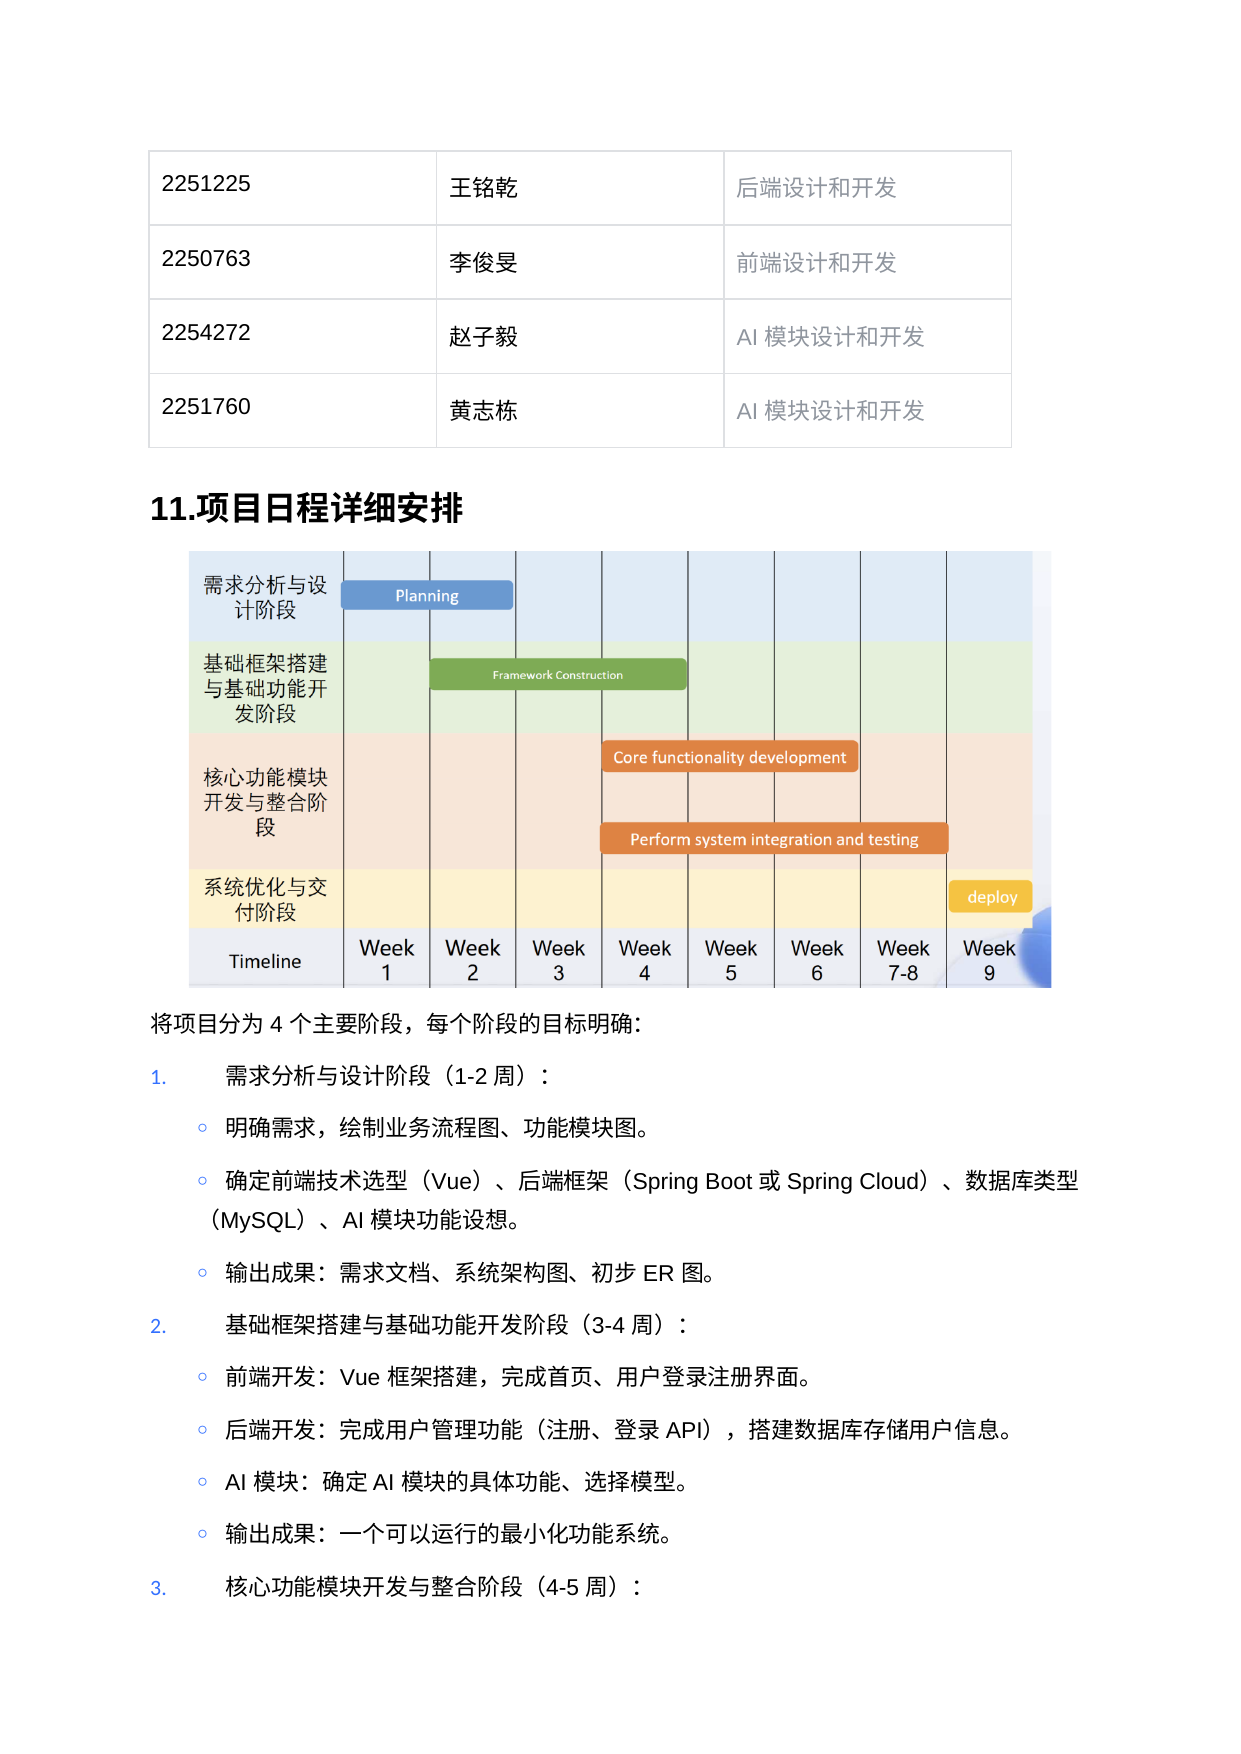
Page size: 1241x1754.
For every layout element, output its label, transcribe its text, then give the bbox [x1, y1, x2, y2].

table_cell AI 模块设计和开发 [725, 300, 1011, 372]
table_cell 后端设计和开发 [725, 152, 1011, 224]
table_cell 2251225 [150, 152, 436, 224]
list 需求分析与设计阶段（1-2 周）： [150, 1058, 1090, 1091]
table_cell 李俊旻 [437, 226, 723, 298]
list 后端开发：完成用户管理功能（注册、登录 API），搭建数据库存储用户信息。 [197, 1411, 1090, 1445]
table_cell 王铭乾 [437, 152, 723, 224]
table_cell 2251760 [150, 374, 436, 447]
list 输出成果：需求文档、系统架构图、初步 ER 图。 [197, 1254, 1090, 1288]
list AI 模块：确定 AI 模块的具体功能、选择模型。 [197, 1464, 1090, 1497]
table_cell 2250763 [150, 226, 436, 298]
picture [188, 551, 1052, 988]
text 将项目分为 4 个主要阶段，每个阶段的目标明确： [150, 1006, 1090, 1039]
table_cell 赵子毅 [437, 300, 723, 372]
list 确定前端技术选型（Vue）、后端框架（Spring Boot 或 Spring Cloud）、数据库类型（MySQL）、AI 模块功能设想。 [197, 1162, 1090, 1236]
table_cell 黄志栋 [437, 374, 723, 447]
list 输出成果：一个可以运行的最小化功能系统。 [197, 1516, 1090, 1549]
table_cell 2254272 [150, 300, 436, 372]
list 明确需求，绘制业务流程图、功能模块图。 [197, 1110, 1090, 1143]
list 基础框架搭建与基础功能开发阶段（3-4 周）： [150, 1307, 1090, 1340]
table_cell AI 模块设计和开发 [725, 374, 1011, 447]
list 前端开发：Vue 框架搭建，完成首页、用户登录注册界面。 [197, 1359, 1090, 1392]
text 11.项目日程详细安排 [150, 482, 1090, 530]
list 核心功能模块开发与整合阶段（4-5 周）： [150, 1568, 1090, 1602]
table_cell 前端设计和开发 [725, 226, 1011, 298]
